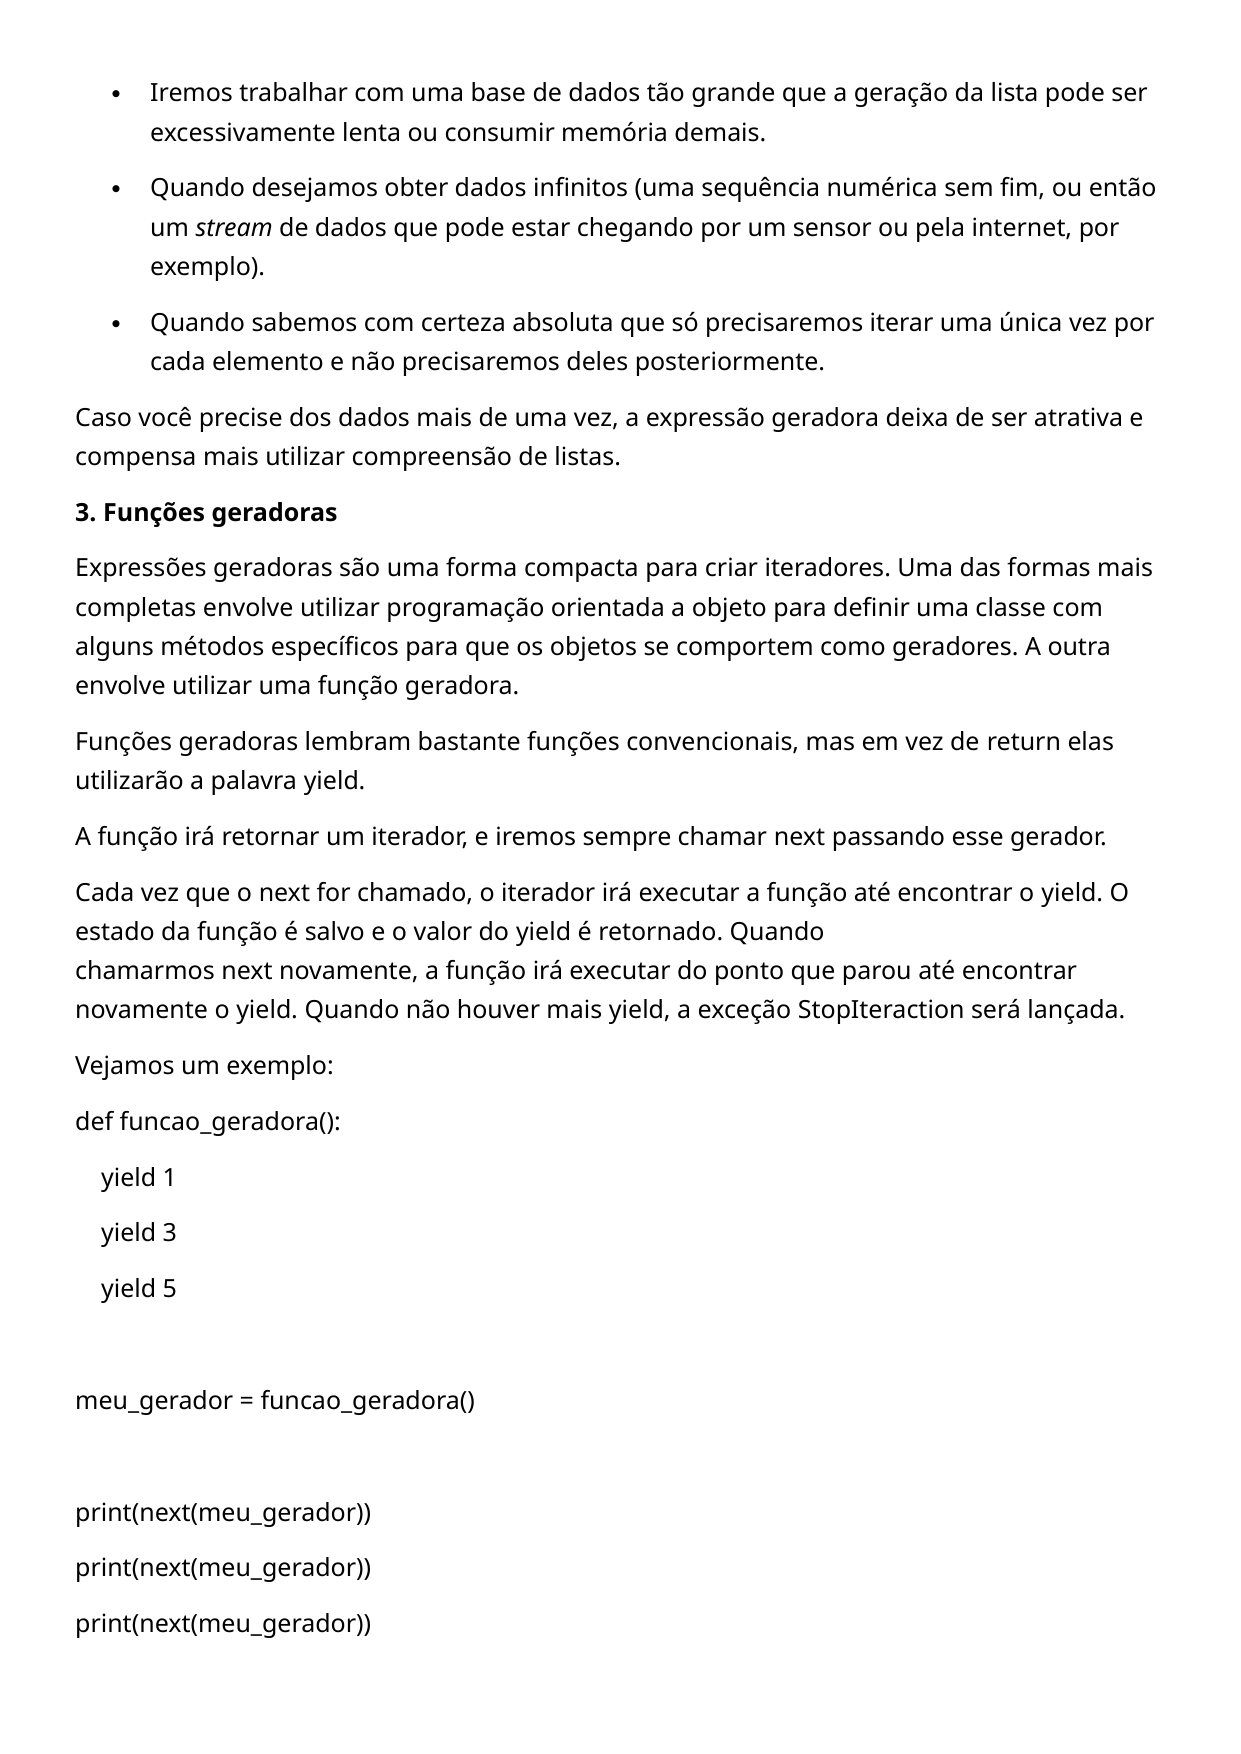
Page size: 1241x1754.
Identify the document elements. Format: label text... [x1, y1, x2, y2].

text print(next(meu_gerador)) [75, 1494, 1165, 1528]
text def funcao_geradora(): [75, 1103, 1165, 1137]
text print(next(meu_gerador)) [75, 1606, 1165, 1640]
text meu_gerador = funcao_geradora() [75, 1382, 1165, 1417]
list Quando sabemos com certeza absoluta que só precisaremos iterar uma única vez por cada elemento e não precisaremos deles posteriormente. [112, 304, 1165, 377]
list Iremos trabalhar com uma base de dados tão grande que a geração da lista pode ser excessivamente lenta ou consumir memória demais. [112, 75, 1165, 148]
text Cada vez que o next for chamado, o iterador irá executar a função até encontrar o yield. O estado da função é salvo e o valor do yield é retornado. Quando chamarmos next novamente, a função irá executar do ponto que parou até encontrar novamente o yield. Quando não houver mais yield, a exceção StopIteraction será lançada. [75, 874, 1165, 1026]
text print(next(meu_gerador)) [75, 1550, 1165, 1584]
text yield 5 [75, 1271, 1165, 1305]
text A função irá retornar um iterador, e iremos sempre chamar next passando esse gerador. [75, 818, 1165, 852]
text yield 1 [75, 1159, 1165, 1193]
text Caso você precise dos dados mais de uma vez, a expressão geradora deixa de ser atrativa e compensa mais utilizar compreensão de listas. [75, 399, 1165, 472]
text Funções geradoras lembram bastante funções convencionais, mas em vez de return elas utilizarão a palavra yield. [75, 723, 1165, 797]
text 3. Funções geradoras [75, 494, 1165, 528]
text Vejamos um exemplo: [75, 1047, 1165, 1082]
text Expressões geradoras são uma forma compacta para criar iteradores. Uma das formas mais completas envolve utilizar programação orientada a objeto para definir uma classe com alguns métodos específicos para que os objetos se comportem como geradores. A outra envolve utilizar uma função geradora. [75, 550, 1165, 702]
text yield 3 [75, 1215, 1165, 1249]
list Quando desejamos obter dados infinitos (uma sequência numérica sem fim, ou então um stream de dados que pode estar chegando por um sensor ou pela internet, por exemplo). [112, 170, 1165, 282]
